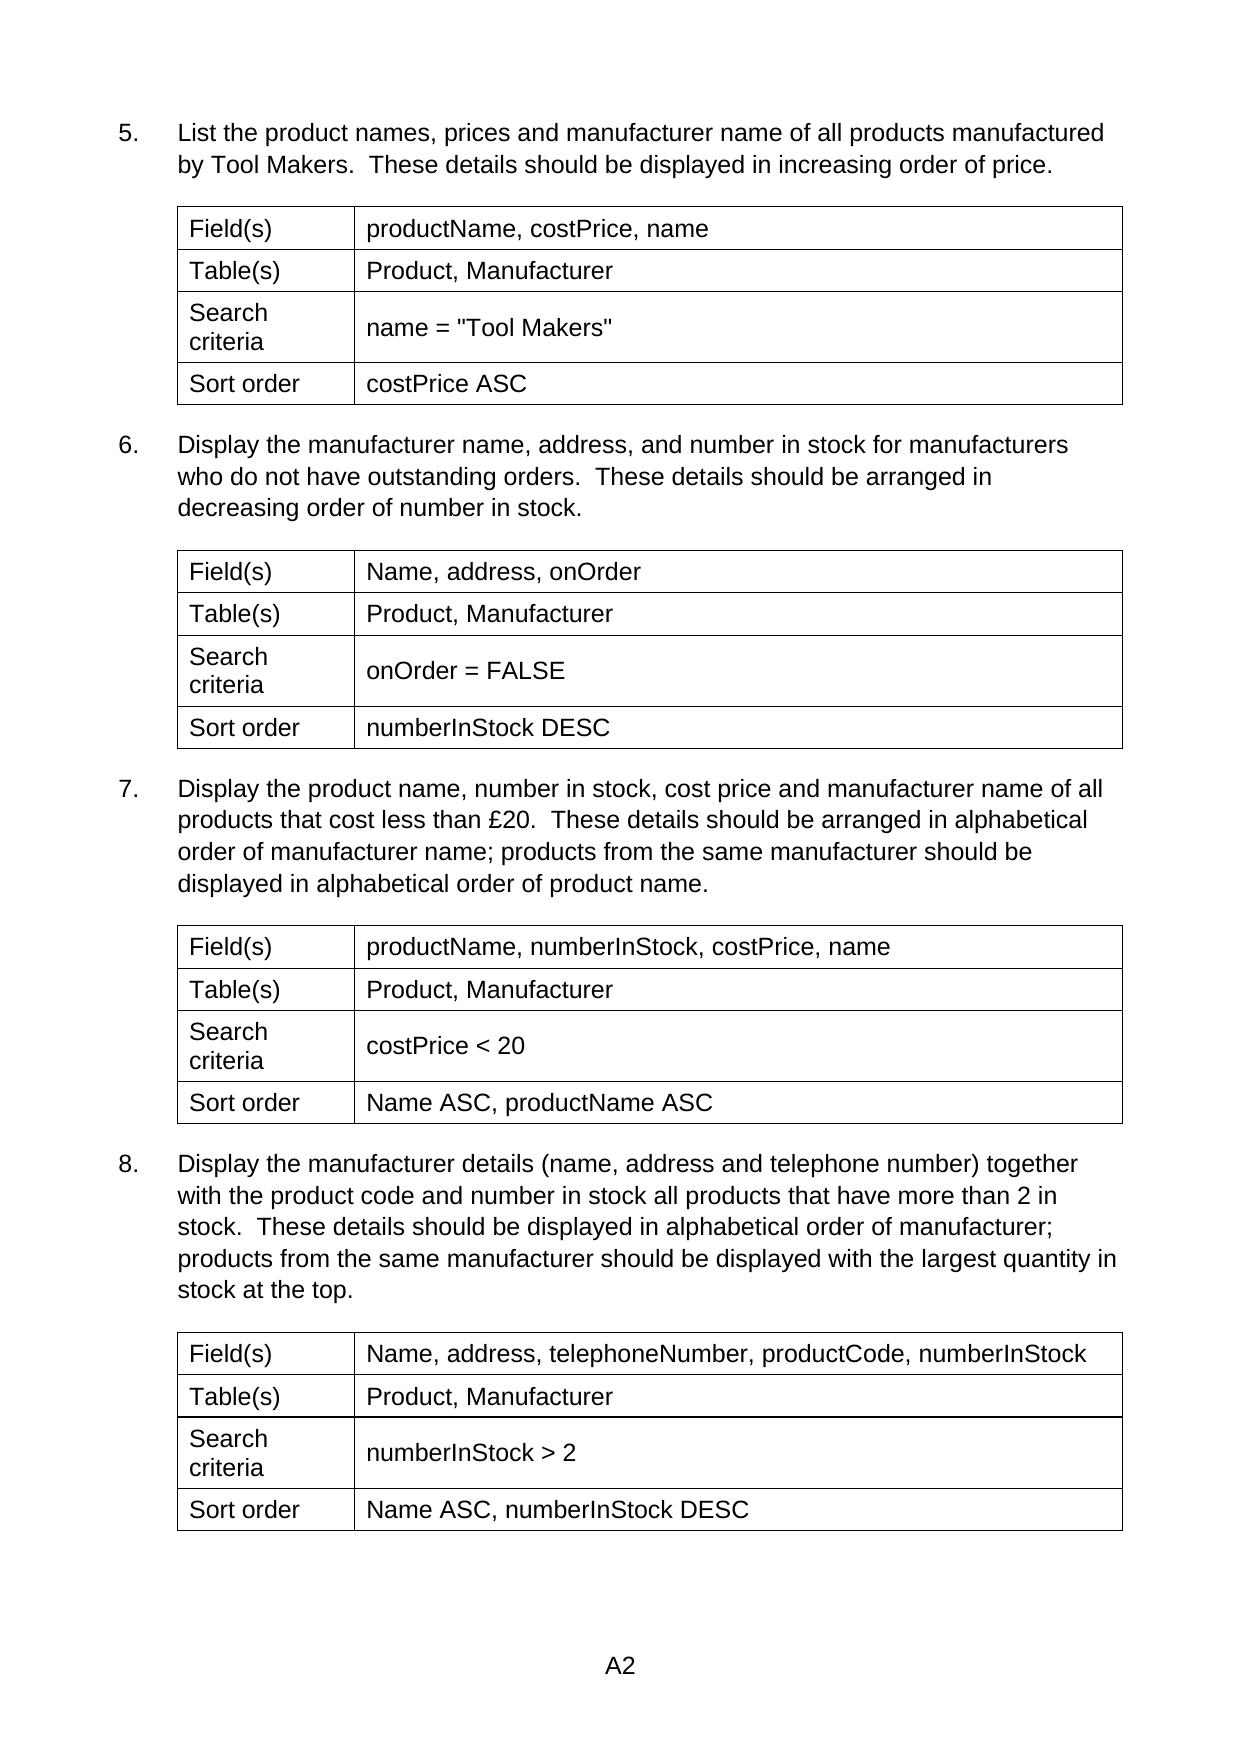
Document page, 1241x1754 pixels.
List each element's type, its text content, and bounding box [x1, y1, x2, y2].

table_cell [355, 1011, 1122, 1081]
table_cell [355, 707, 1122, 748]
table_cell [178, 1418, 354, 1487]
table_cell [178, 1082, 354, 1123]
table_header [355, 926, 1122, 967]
list List the product names, prices and manufacturer name of all products manufactured by Tool Makers. These details should be displayed in increasing order of price. [118, 118, 1122, 178]
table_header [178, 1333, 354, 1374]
list Display the product name, number in stock, cost price and manufacturer name of all products that cost less than £20. These details should be arranged in alphabetical order of manufacturer name; products from the same manufacturer should be displayed in alphabetical order of product name. [118, 774, 1122, 897]
list Display the manufacturer details (name, address and telephone number) together with the product code and number in stock all products that have more than 2 in stock. These details should be displayed in alphabetical order of manufacturer; products from the same manufacturer should be displayed with the largest quantity in stock at the top. [118, 1149, 1122, 1304]
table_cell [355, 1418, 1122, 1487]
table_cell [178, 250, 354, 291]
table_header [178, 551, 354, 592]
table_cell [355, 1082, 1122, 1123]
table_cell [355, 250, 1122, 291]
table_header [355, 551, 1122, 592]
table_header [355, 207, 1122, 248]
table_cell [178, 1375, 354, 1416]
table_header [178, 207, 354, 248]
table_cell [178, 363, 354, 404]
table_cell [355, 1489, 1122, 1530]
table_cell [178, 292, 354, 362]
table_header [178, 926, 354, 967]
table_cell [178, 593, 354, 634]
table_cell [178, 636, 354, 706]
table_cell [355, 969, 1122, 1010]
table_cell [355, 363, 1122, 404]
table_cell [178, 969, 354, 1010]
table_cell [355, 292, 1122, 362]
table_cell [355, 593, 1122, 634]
list Display the manufacturer name, address, and number in stock for manufacturers who do not have outstanding orders. These details should be arranged in decreasing order of number in stock. [118, 430, 1122, 522]
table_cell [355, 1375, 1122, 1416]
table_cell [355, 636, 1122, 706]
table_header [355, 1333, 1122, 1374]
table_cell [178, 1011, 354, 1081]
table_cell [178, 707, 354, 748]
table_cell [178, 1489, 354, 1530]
